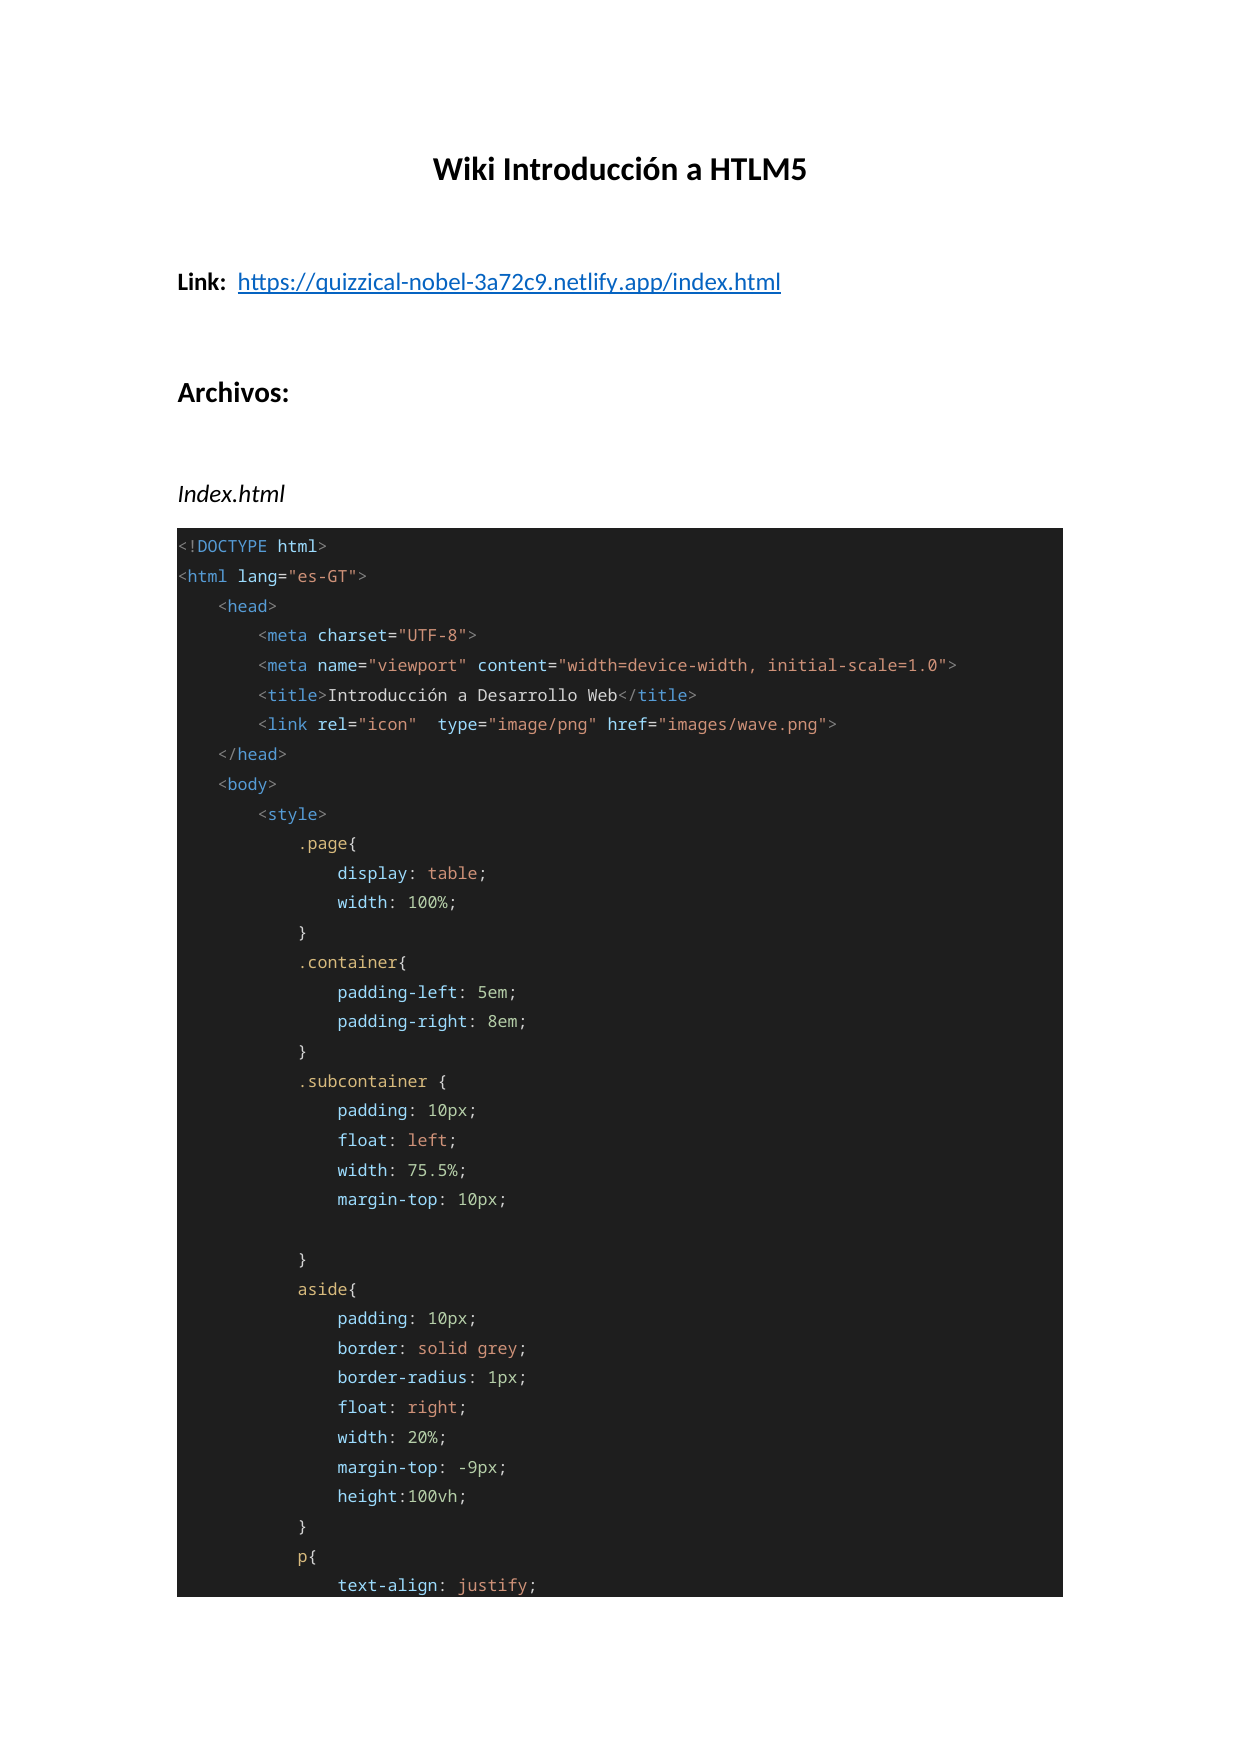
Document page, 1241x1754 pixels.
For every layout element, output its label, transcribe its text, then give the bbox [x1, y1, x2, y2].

text padding-left: 5em; [177, 973, 1063, 1003]
text <style> [177, 795, 1063, 825]
text } [177, 1240, 1063, 1270]
text .container{ [177, 943, 1063, 973]
text p{ [177, 1537, 1063, 1567]
text <title>Introducción a Desarrollo Web</title> [177, 676, 1063, 706]
text height:100vh; [177, 1478, 1063, 1508]
text .page{ [177, 825, 1063, 854]
text } [177, 914, 1063, 943]
text border-radius: 1px; [177, 1359, 1063, 1389]
text <meta charset="UTF-8"> [177, 617, 1063, 647]
text } [177, 1508, 1063, 1537]
text <meta name="viewport" content="width=device-width, initial-scale=1.0"> [177, 647, 1063, 676]
text margin-top: 10px; [177, 1181, 1063, 1211]
text Link: https://quizzical-nobel-3a72c9.netlify.app/index.html [177, 266, 1063, 297]
text <!DOCTYPE html> [177, 528, 1063, 558]
text float: right; [177, 1389, 1063, 1418]
text <link rel="icon" type="image/png" href="images/wave.png"> [177, 706, 1063, 736]
text width: 100%; [177, 884, 1063, 914]
text <body> [177, 765, 1063, 795]
text padding: 10px; [177, 1300, 1063, 1329]
text <head> [177, 587, 1063, 617]
text Archivos: [177, 374, 1063, 409]
text Wiki Introducción a HTLM5 [177, 148, 1063, 188]
text aside{ [177, 1270, 1063, 1300]
text padding: 10px; [177, 1092, 1063, 1122]
text } [177, 1033, 1063, 1062]
text float: left; [177, 1122, 1063, 1151]
text text-align: justify; [177, 1567, 1063, 1597]
text margin-top: -9px; [177, 1448, 1063, 1478]
text width: 20%; [177, 1418, 1063, 1448]
text .subcontainer { [177, 1062, 1063, 1092]
text <html lang="es-GT"> [177, 558, 1063, 587]
text </head> [177, 736, 1063, 765]
text display: table; [177, 854, 1063, 884]
text border: solid grey; [177, 1329, 1063, 1359]
text width: 75.5%; [177, 1151, 1063, 1181]
text padding-right: 8em; [177, 1003, 1063, 1033]
text Index.html [177, 478, 1063, 509]
